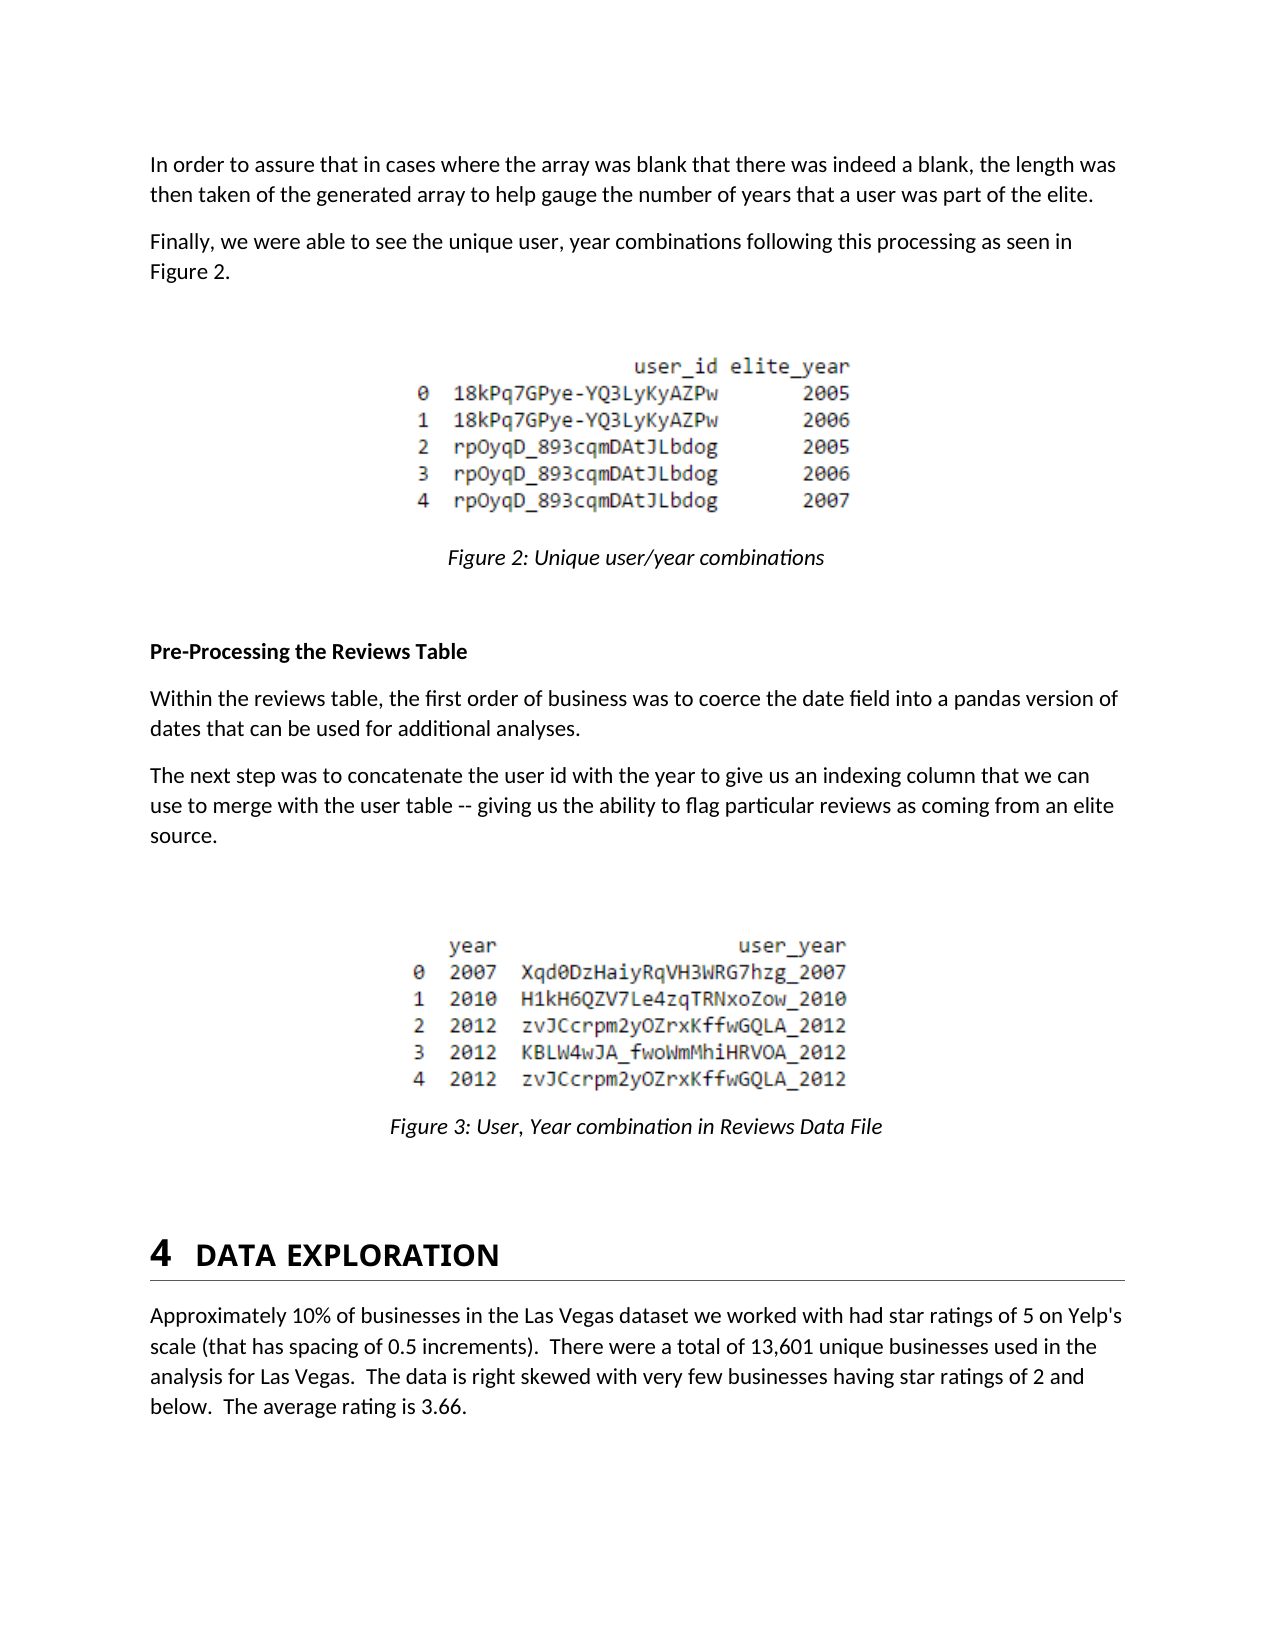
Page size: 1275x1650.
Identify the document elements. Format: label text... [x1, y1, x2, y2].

picture [383, 915, 892, 1094]
subtitle data exploration [150, 1227, 1125, 1280]
text Within the reviews table, the first order of business was to coerce the date field into a pandas version of dates that can be used for additional analyses. [150, 684, 1125, 742]
text Approximately 10% of businesses in the Las Vegas dataset we worked with had star ratings of 5 on Yelp's scale (that has spacing of 0.5 increments). There were a total of 13,601 unique businesses used in the analysis for Las Vegas. The data is right skewed with very few businesses having star ratings of 2 and below. The average rating is 3.66. [150, 1302, 1125, 1420]
text Finally, we were able to see the unique user, year combinations following this processing as seen in Figure 2. [150, 227, 1125, 285]
text The next step was to concatenate the user id with the year to give us an indexing column that we can use to merge with the user table -- giving us the ability to flag particular reviews as coming from an elite source. [150, 761, 1125, 849]
picture [392, 351, 883, 525]
text Figure 3: User, Year combination in Reviews Data File [150, 1112, 1125, 1140]
text Figure 2: Unique user/year combinations [150, 543, 1125, 571]
text In order to assure that in cases where the array was blank that there was indeed a blank, the length was then taken of the generated array to help gauge the number of years that a user was part of the elite. [150, 150, 1125, 208]
text Pre-Processing the Reviews Table [150, 637, 1125, 665]
